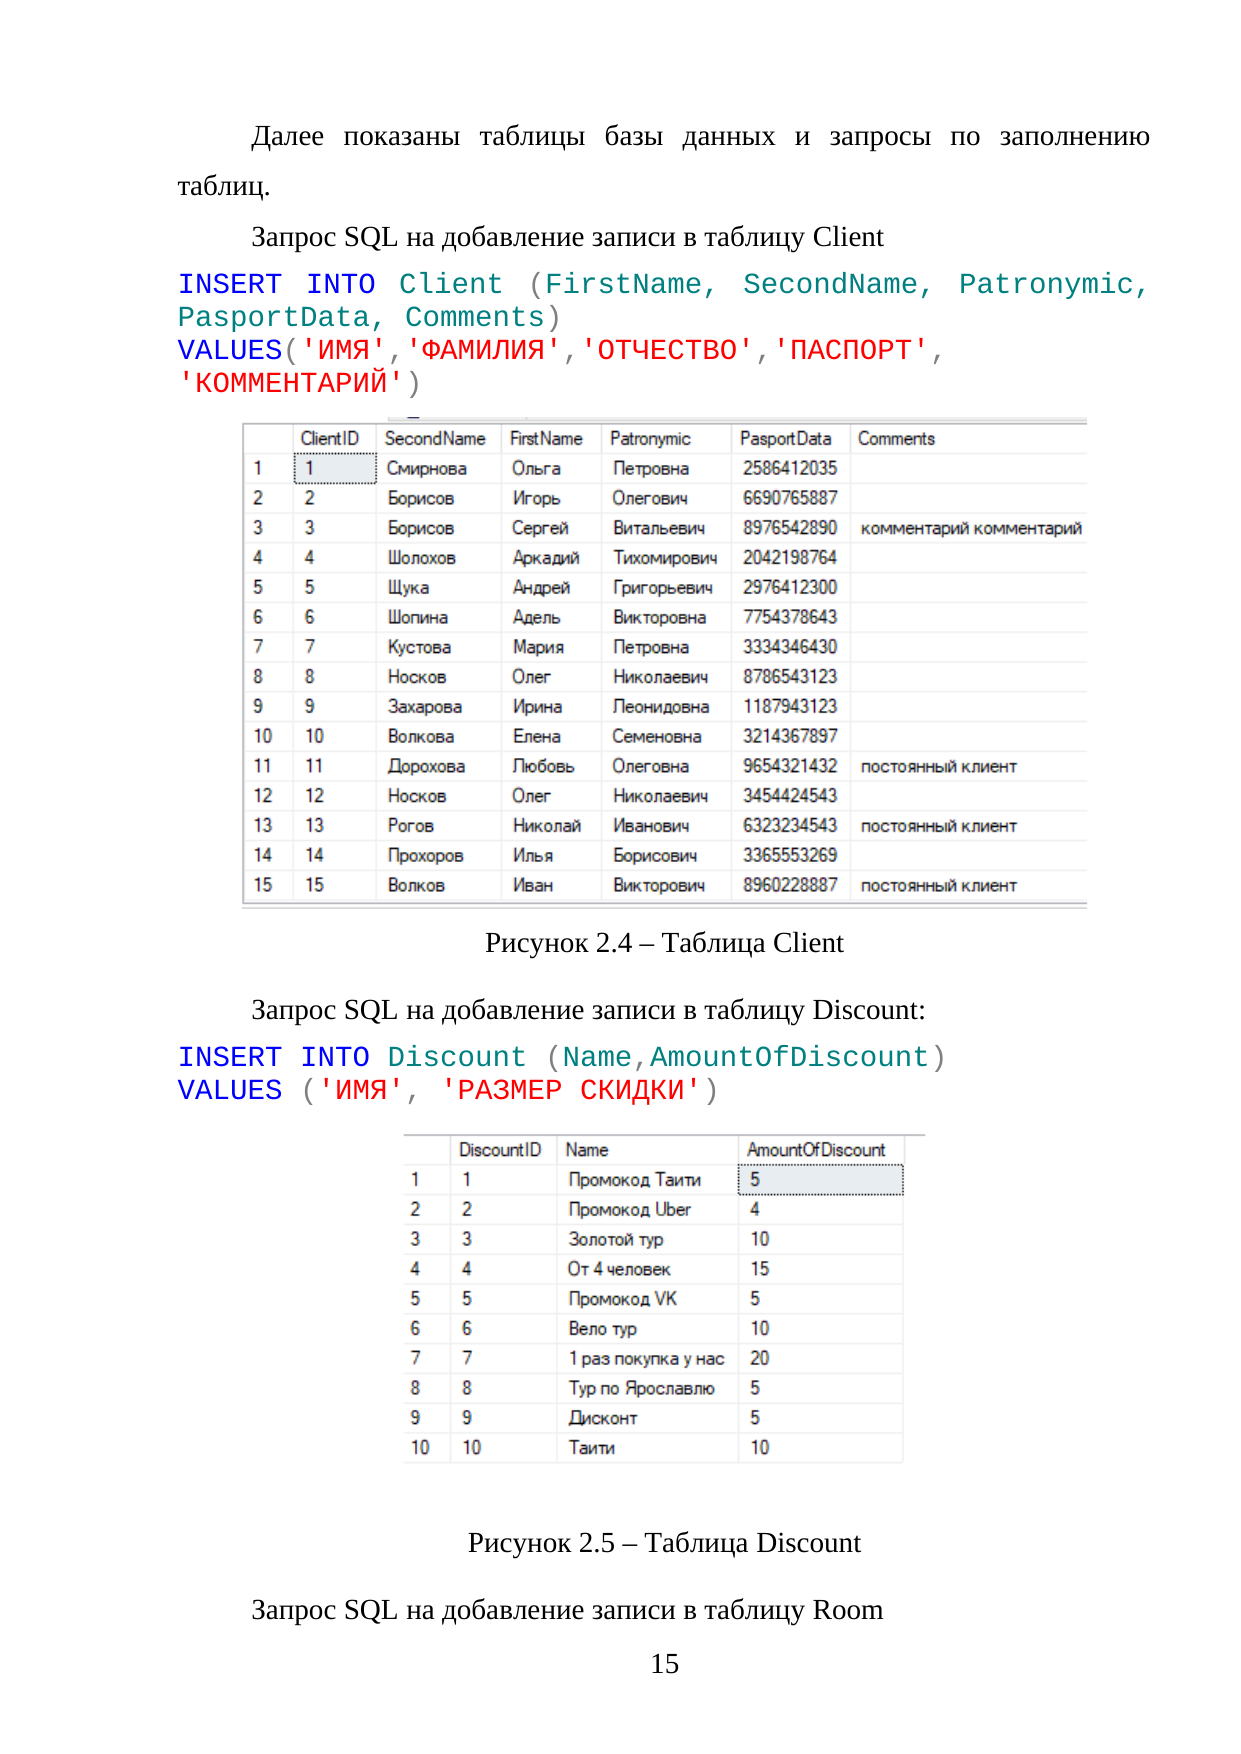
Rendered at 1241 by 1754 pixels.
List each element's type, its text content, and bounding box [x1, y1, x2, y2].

list Рисунок 2.4 – Таблица Client [177, 925, 1152, 959]
text VALUES ('ИМЯ', 'РАЗМЕР СКИДКИ') [177, 1076, 1152, 1108]
list Далее показаны таблицы базы данных и запросы по заполнению таблиц. [177, 118, 1152, 202]
text INSERT INTO Discount (Name,AmountOfDiscount) [177, 1042, 1152, 1076]
text Запрос SQL на добавление записи в таблицу Room [177, 1592, 1152, 1625]
text INSERT INTO Client (FirstName, SecondName, Patronymic, PasportData, Comments) [177, 269, 1152, 335]
text Запрос SQL на добавление записи в таблицу Discount: [177, 992, 1152, 1026]
picture [241, 417, 1088, 909]
text VALUES('ИМЯ','ФАМИЛИЯ','ОТЧЕСТВО','ПАСПОРТ', 'КОММЕНТАРИЙ') [177, 335, 1152, 401]
list Запрос SQL на добавление записи в таблицу Client [177, 219, 1152, 252]
list Рисунок 2.5 – Таблица Discount [177, 1525, 1152, 1558]
picture [403, 1133, 926, 1492]
